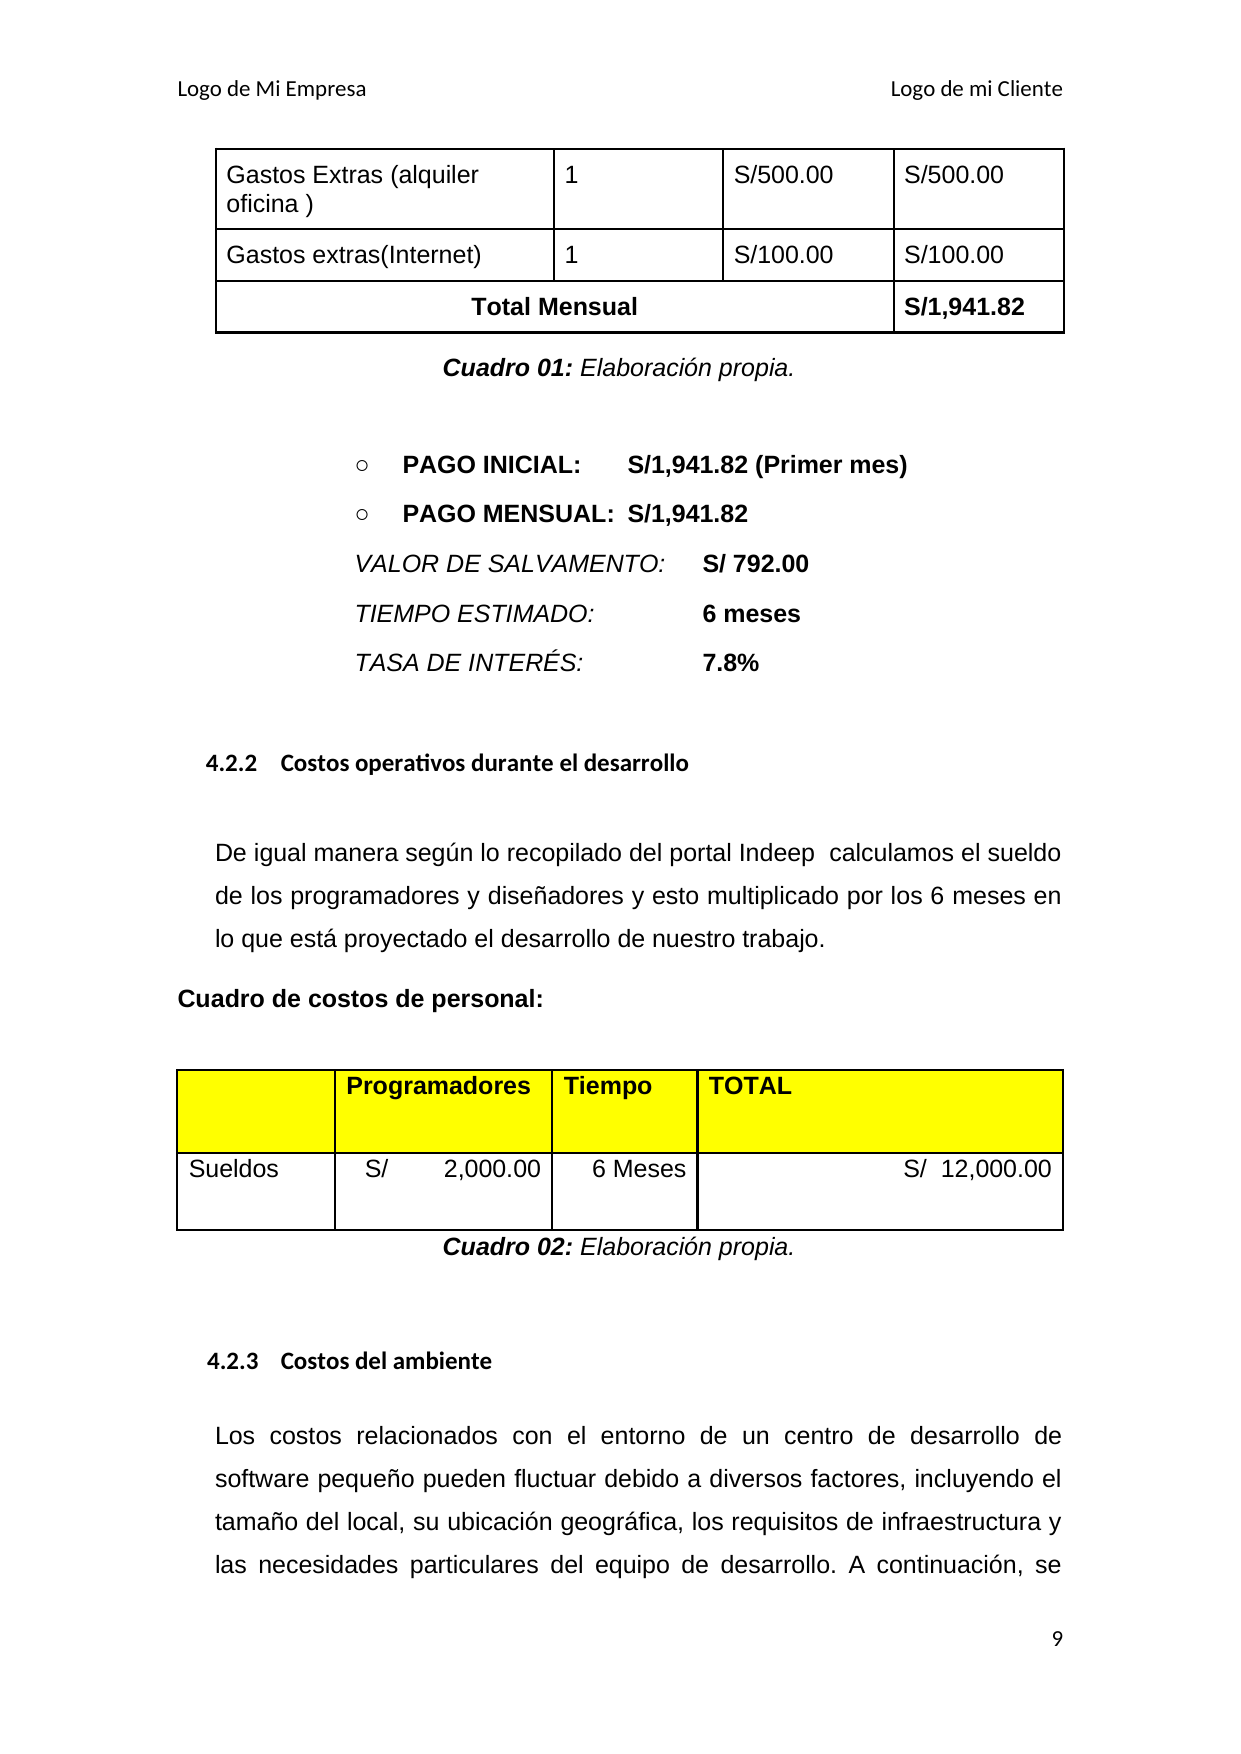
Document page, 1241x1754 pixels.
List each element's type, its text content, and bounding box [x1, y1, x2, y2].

text Cuadro 02: Elaboración propia. [177, 1231, 1063, 1260]
table_cell S/500.00 [724, 150, 893, 228]
text Cuadro de costos de personal: [177, 984, 1063, 1012]
text Cuadro 01: Elaboración propia. [177, 353, 1063, 381]
table_cell S/100.00 [724, 230, 893, 280]
list Costos operativos durante el desarrollo [206, 747, 1063, 778]
table_cell 1 [555, 150, 722, 228]
table_cell Total Mensual [217, 282, 893, 331]
table_cell Gastos Extras (alquiler oficina ) [217, 150, 553, 228]
text TIEMPO ESTIMADO: 6 meses [354, 599, 1063, 627]
text De igual manera según lo recopilado del portal Indeep calculamos el sueldo de los programadores y diseñadores y esto multiplicado por los 6 meses en lo que está proyectado el desarrollo de nuestro trabajo. [215, 838, 1063, 953]
table_cell S/100.00 [895, 230, 1063, 280]
list PAGO INICIAL: S/1,941.82 (Primer mes) [354, 450, 1063, 479]
table_cell S/1,941.82 [895, 282, 1063, 331]
list Costos del ambiente [207, 1345, 1063, 1376]
list PAGO MENSUAL: S/1,941.82 [354, 499, 1063, 528]
table_cell S/500.00 [895, 150, 1063, 228]
table_cell 1 [555, 230, 722, 280]
text TASA DE INTERÉS: 7.8% [354, 648, 1063, 677]
table_cell Gastos extras(Internet) [217, 230, 553, 280]
text VALOR DE SALVAMENTO: S/ 792.00 [354, 549, 1063, 578]
